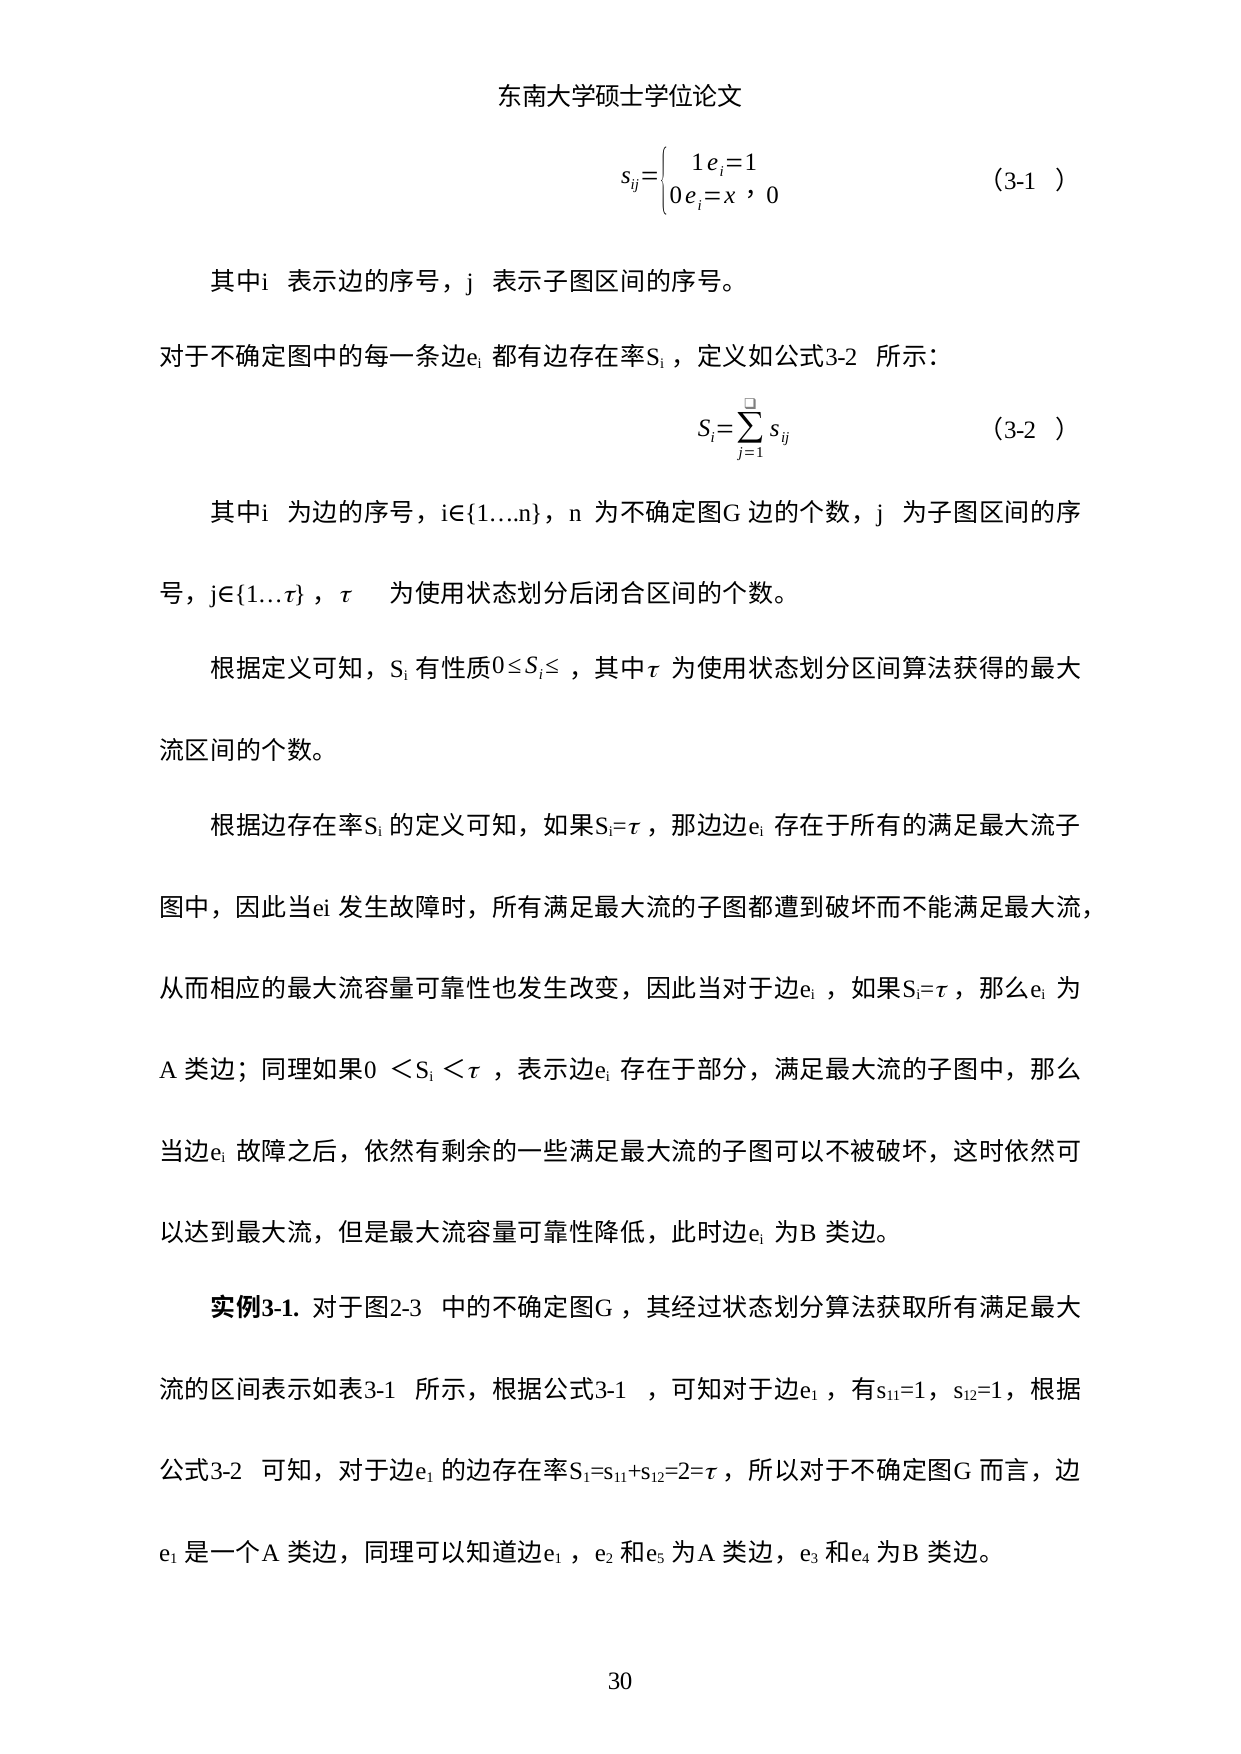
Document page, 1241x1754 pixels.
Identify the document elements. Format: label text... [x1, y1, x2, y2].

text 其中i为边的序号，i∈{1….n}，n为不确定图G边的个数，j为子图区间的序号，j∈{1…}， 为使用状态划分后闭合区间的个数。 [159, 477, 1081, 626]
text （3-1） [159, 130, 1081, 232]
text 对于不确定图中的每一条边ei都有边存在率Si，定义如公式3-2所示： [159, 321, 1081, 389]
text 其中i表示边的序号，j表示子图区间的序号。 [159, 246, 1081, 314]
text 根据定义可知，Si有性质，其中为使用状态划分区间算法获得的最大流区间的个数。 [159, 633, 1081, 782]
text （3-2） [159, 396, 1081, 464]
text 根据边存在率Si的定义可知，如果Si=，那边边ei存在于所有的满足最大流子图中，因此当ei发生故障时，所有满足最大流的子图都遭到破坏而不能满足最大流，从而相应的最大流容量可靠性也发生改变，因此当对于边ei，如果Si=，那么ei为A类边；同理如果0＜Si＜，表示边ei存在于部分，满足最大流的子图中，那么当边ei故障之后，依然有剩余的一些满足最大流的子图可以不被破坏，这时依然可以达到最大流，但是最大流容量可靠性降低，此时边ei为B类边。 [159, 790, 1081, 1265]
text 实例3-1. 对于图2-3中的不确定图G，其经过状态划分算法获取所有满足最大流的区间表示如表3-1所示，根据公式3-1，可知对于边e1，有s11=1，s12=1，根据公式3-2可知，对于边e1的边存在率S1=s11+s12=2=，所以对于不确定图G而言，边e1是一个A类边，同理可以知道边e1，e2和e5为A类边，e3和e4为B类边。 [159, 1272, 1081, 1584]
